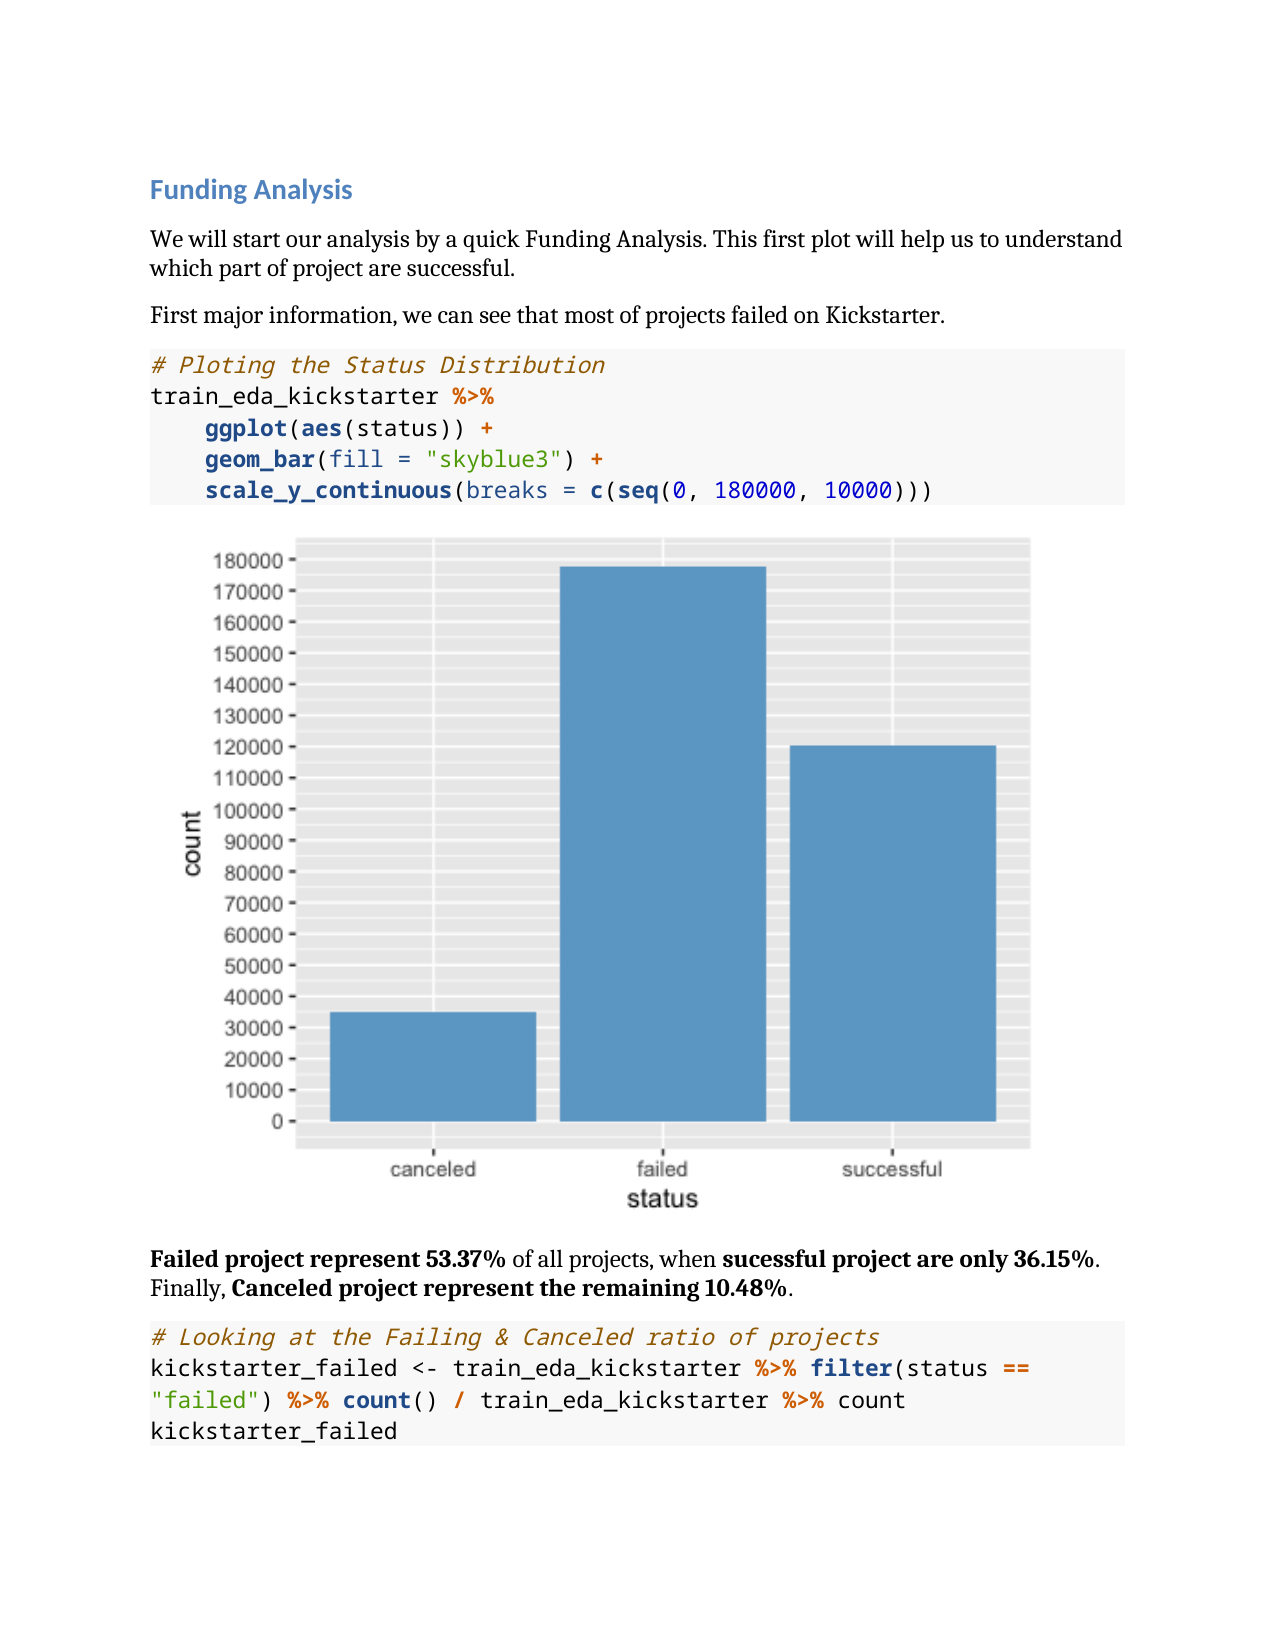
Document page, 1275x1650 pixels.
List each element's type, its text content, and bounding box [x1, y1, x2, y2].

text # Looking at the Failing & Canceled ratio of projects kickstarter_failed <- train_eda_kickstarter %>% filter(status == "failed") %>% count() / train_eda_kickstarter %>% count kickstarter_failed [150, 1321, 1125, 1446]
subtitle Funding Analysis [150, 171, 1125, 206]
text We will start our analysis by a quick Funding Analysis. This first plot will help us to understand which part of project are successful. [150, 225, 1125, 283]
text # Ploting the Status Distribution train_eda_kickstarter %>% ggplot(aes(status)) + geom_bar(fill = "skyblue3") + scale_y_continuous(breaks = c(seq(0, 180000, 10000))) [494, 349, 1125, 505]
text Failed project represent 53.37% of all projects, when sucessful project are only 36.15%. Finally, Canceled project represent the remaining 10.48%. [150, 1245, 1125, 1302]
text First major information, we can see that most of projects failed on Kickstarter. [150, 301, 1125, 330]
picture [168, 526, 1044, 1226]
